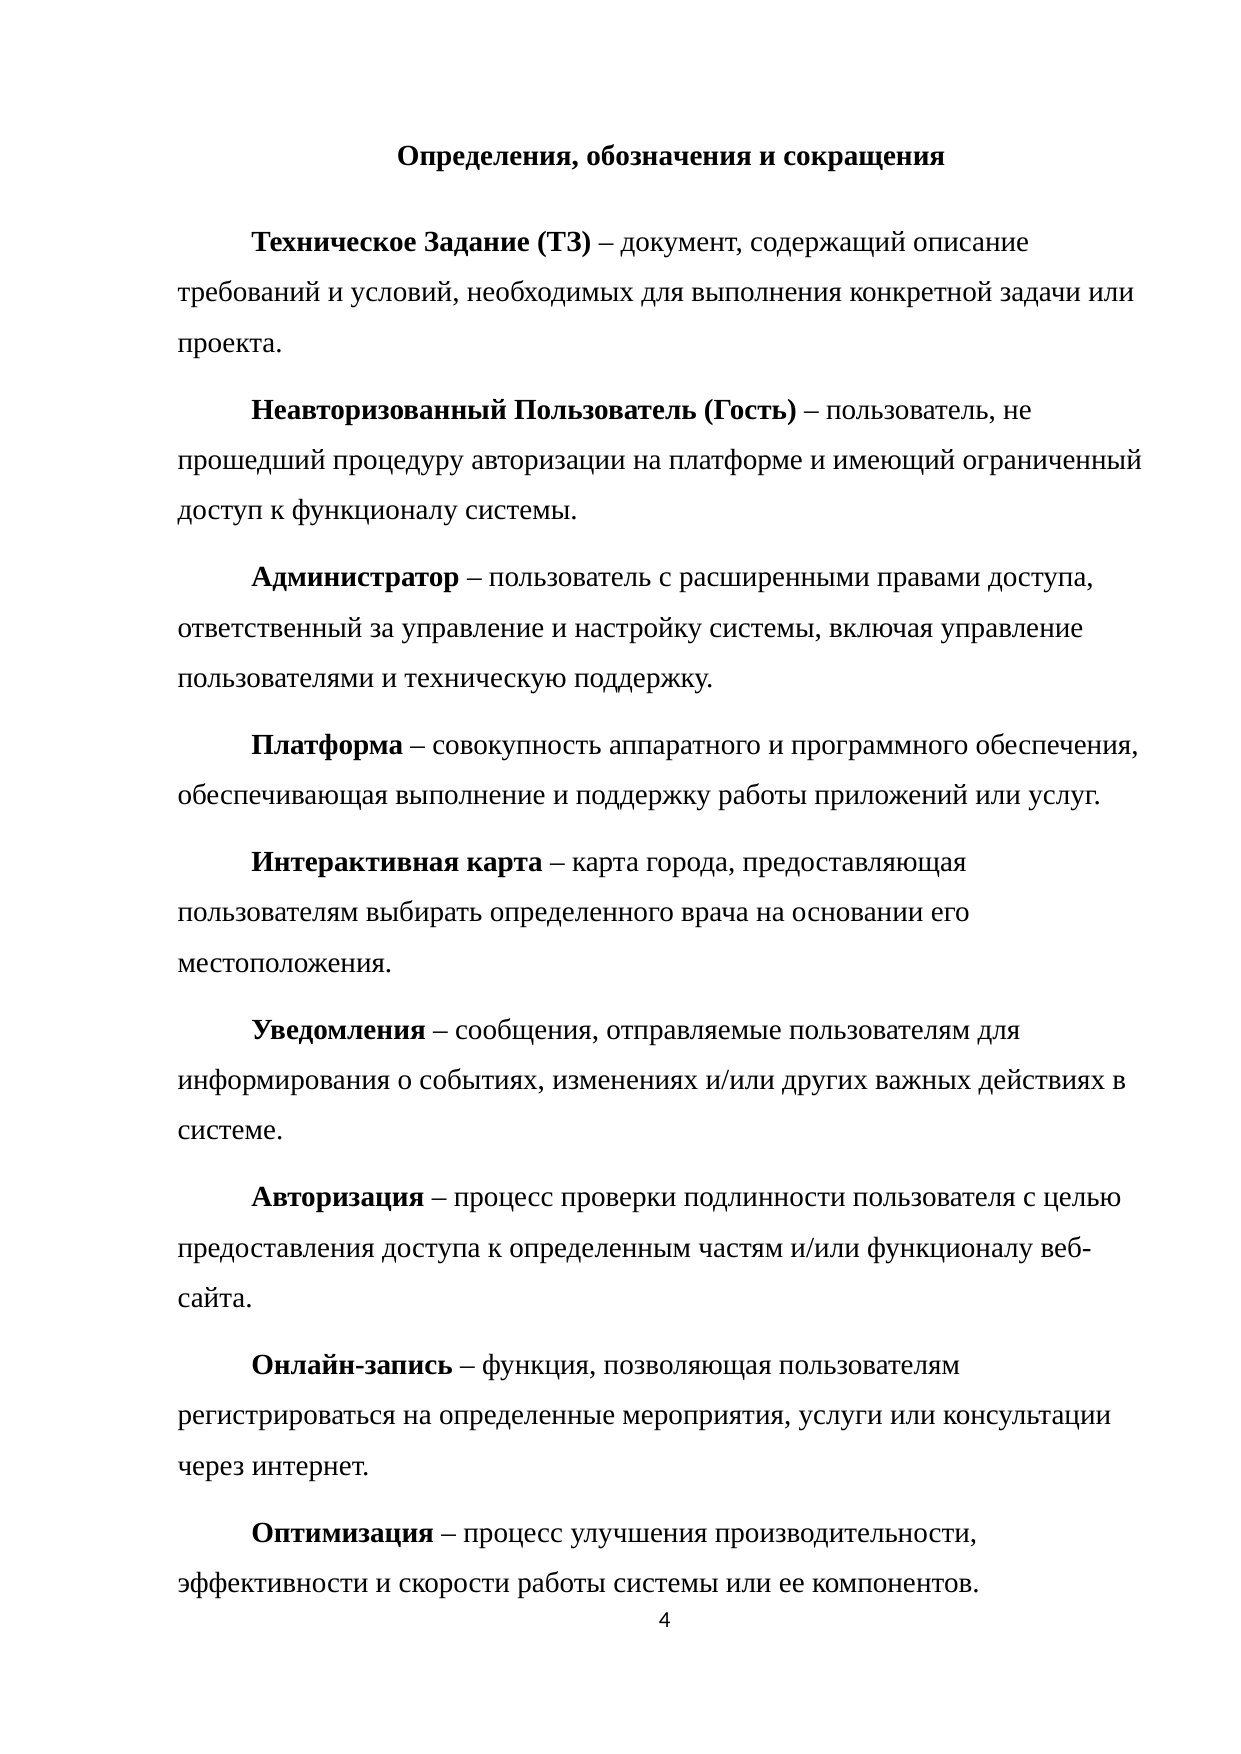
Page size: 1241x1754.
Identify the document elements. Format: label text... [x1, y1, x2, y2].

text Техническое Задание (ТЗ) – документ, содержащий описание требований и условий, необходимых для выполнения конкретной задачи или проекта. [177, 224, 1152, 358]
text Оптимизация – процесс улучшения производительности, эффективности и скорости работы системы или ее компонентов. [177, 1515, 1152, 1598]
text Платформа – совокупность аппаратного и программного обеспечения, обеспечивающая выполнение и поддержку работы приложений или услуг. [177, 727, 1152, 811]
text Администратор – пользователь с расширенными правами доступа, ответственный за управление и настройку системы, включая управление пользователями и техническую поддержку. [177, 559, 1152, 693]
text Неавторизованный Пользователь (Гость) – пользователь, не прошедший процедуру авторизации на платформе и имеющий ограниченный доступ к функционалу системы. [177, 392, 1152, 526]
text Уведомления – сообщения, отправляемые пользователям для информирования о событиях, изменениях и/или других важных действиях в системе. [177, 1012, 1152, 1146]
text Авторизация – процесс проверки подлинности пользователя с целью предоставления доступа к определенным частям и/или функционалу веб-сайта. [177, 1179, 1152, 1314]
subtitle Определения, обозначения и сокращения [397, 138, 1152, 171]
text Онлайн-запись – функция, позволяющая пользователям регистрироваться на определенные мероприятия, услуги или консультации через интернет. [177, 1347, 1152, 1481]
text Интерактивная карта – карта города, предоставляющая пользователям выбирать определенного врача на основании его местоположения. [177, 844, 1152, 978]
